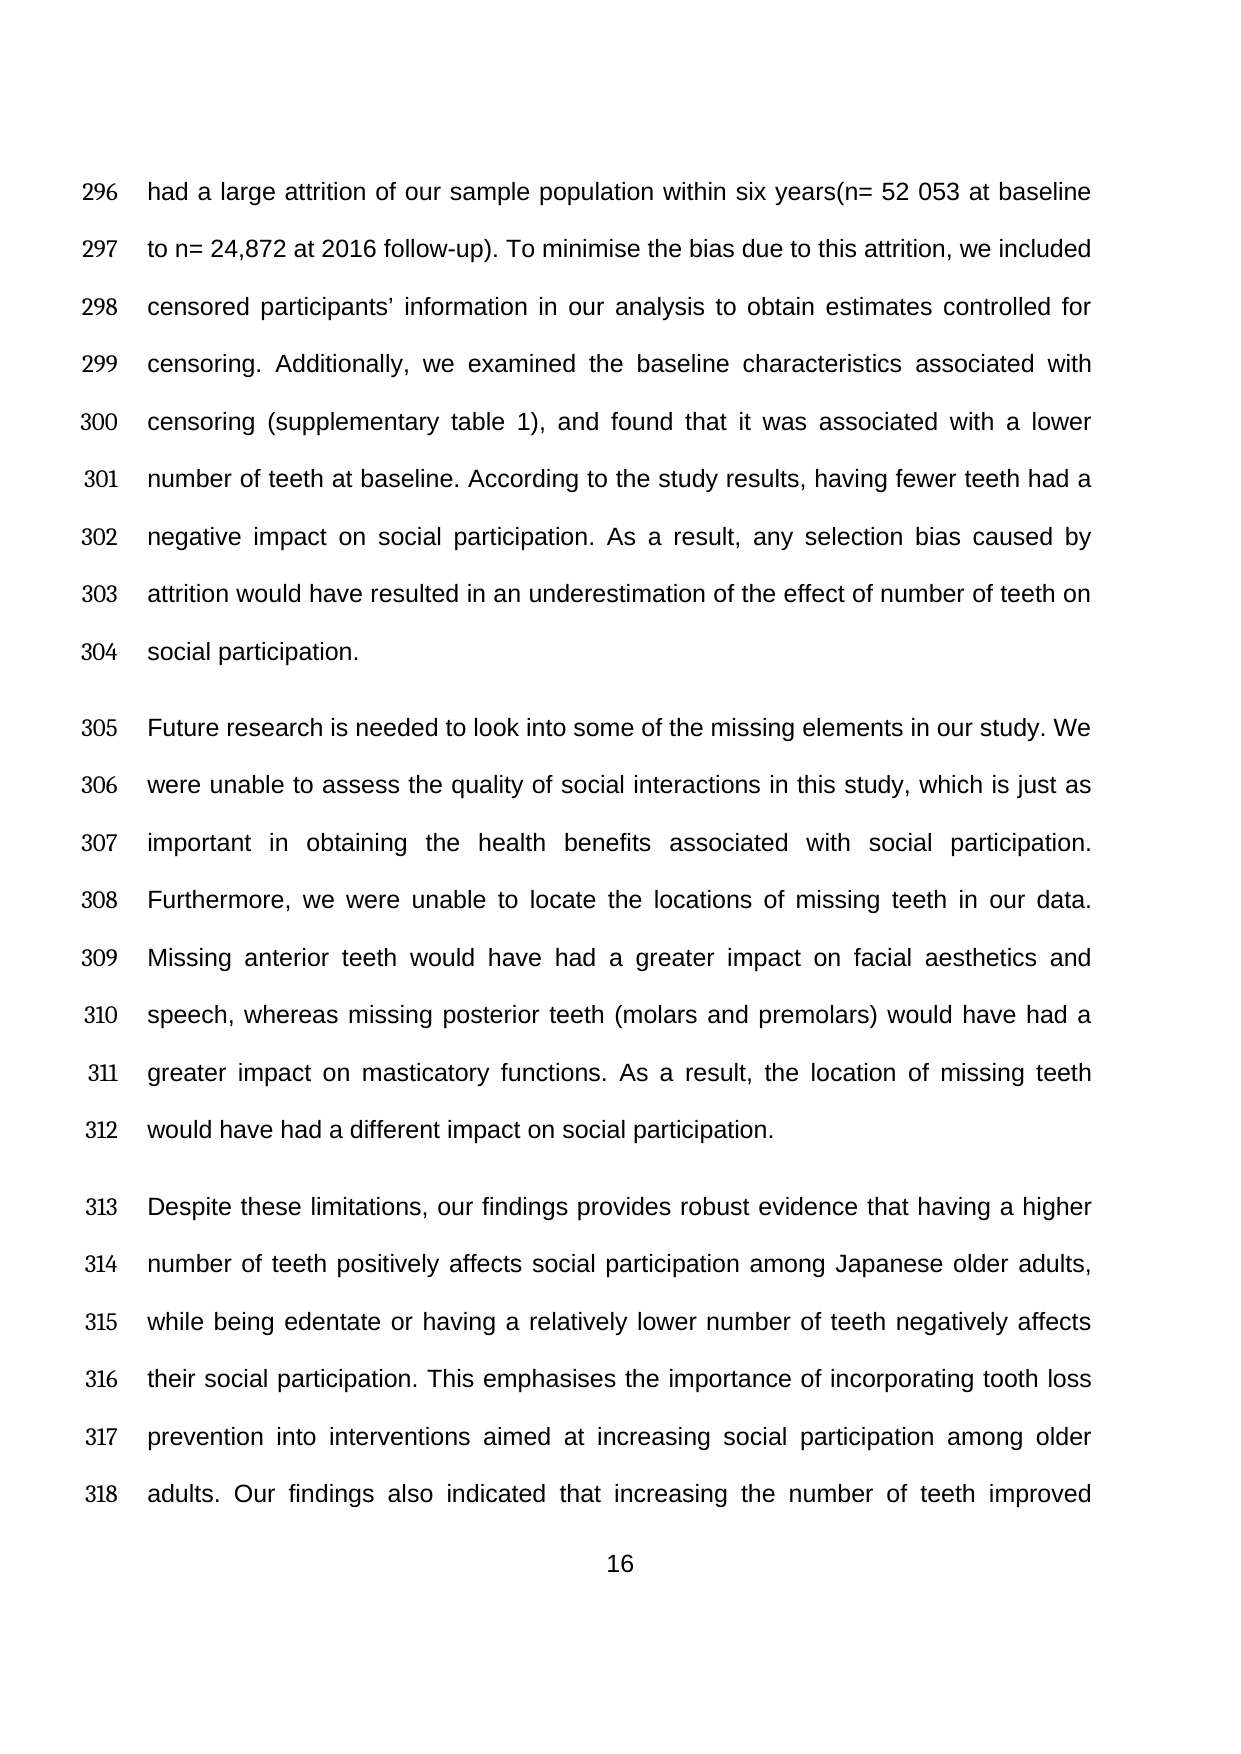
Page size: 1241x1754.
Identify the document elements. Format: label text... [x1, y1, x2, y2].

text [147, 1191, 1093, 1508]
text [147, 176, 1093, 665]
text Future research is needed to look into some of the missing elements in our study. We were unable to assess the quality of social interactions in this study, which is just as important in obtaining the health benefits associated with social participation. Furthermore, we were unable to locate the locations of missing teeth in our data. Missing anterior teeth would have had a greater impact on facial aesthetics and speech, whereas missing posterior teeth (molars and premolars) would have had a greater impact on masticatory functions. As a result, the location of missing teeth would have had a different impact on social participation. [147, 713, 1093, 1144]
